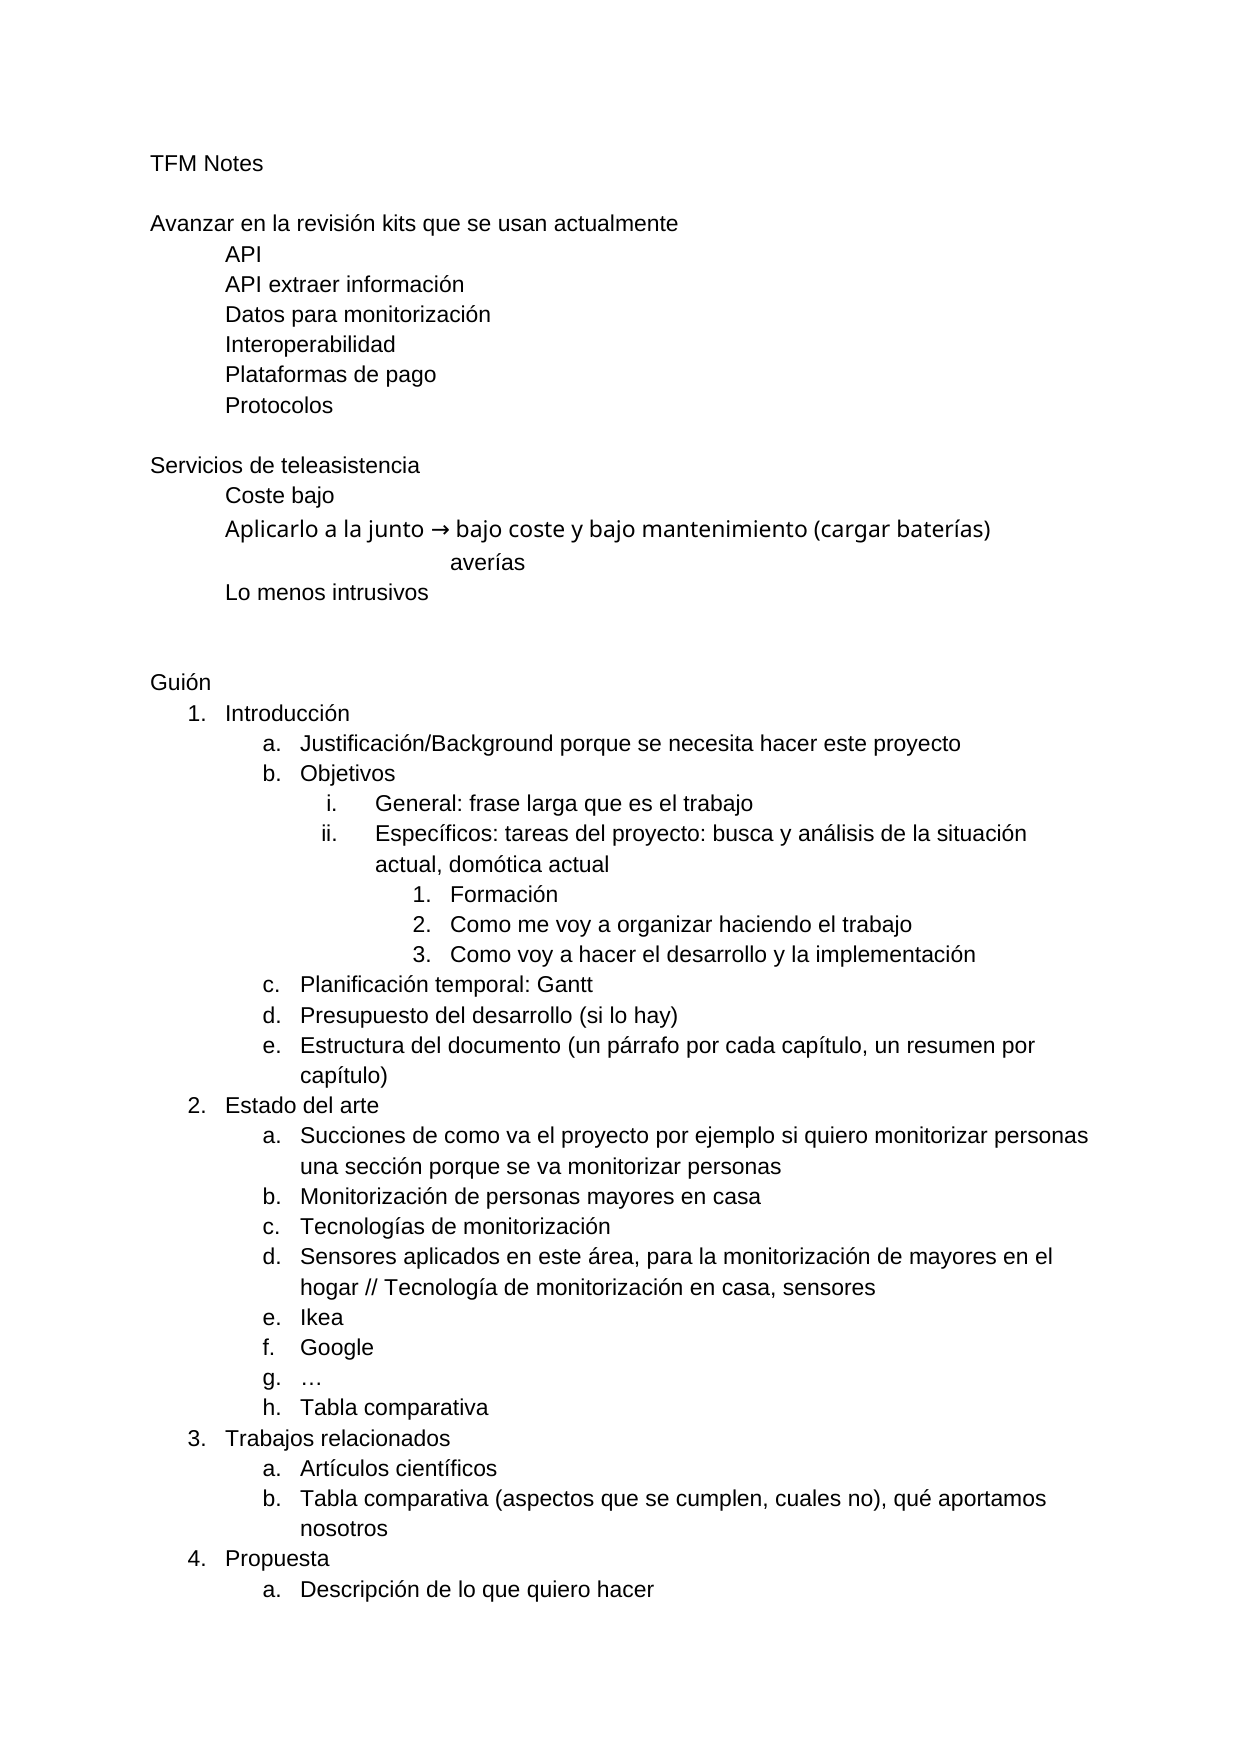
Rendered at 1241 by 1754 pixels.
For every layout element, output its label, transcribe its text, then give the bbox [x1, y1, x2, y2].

text Guión [150, 669, 1090, 696]
list Estructura del documento (un párrafo por cada capítulo, un resumen por capítulo) [262, 1032, 1090, 1088]
list Justificación/Background porque se necesita hacer este proyecto [262, 730, 1090, 756]
text Servicios de teleasistencia [150, 452, 1090, 478]
list General: frase larga que es el trabajo [337, 790, 1090, 816]
list Google [262, 1334, 1090, 1360]
list Estado del arte [187, 1092, 1090, 1118]
text Interoperabilidad [150, 331, 1090, 358]
list Descripción de lo que quiero hacer [262, 1576, 1090, 1602]
list Específicos: tareas del proyecto: busca y análisis de la situación actual, domótica actual [337, 820, 1090, 877]
list Succiones de como va el proyecto por ejemplo si quiero monitorizar personas una sección porque se va monitorizar personas [262, 1122, 1090, 1179]
text API extraer información [150, 271, 1090, 297]
text Avanzar en la revisión kits que se usan actualmente [150, 210, 1090, 237]
list Trabajos relacionados [187, 1424, 1090, 1451]
list Objetivos [262, 760, 1090, 786]
text Coste bajo [150, 482, 1090, 509]
text Datos para monitorización [150, 301, 1090, 327]
list Sensores aplicados en este área, para la monitorización de mayores en el hogar // Tecnología de monitorización en casa, sensores [262, 1243, 1090, 1300]
list Artículos científicos [262, 1455, 1090, 1481]
list Formación [412, 881, 1090, 907]
text Protocolos [150, 392, 1090, 418]
list Tecnologías de monitorización [262, 1213, 1090, 1239]
list Introducción [187, 699, 1090, 726]
text Plataformas de pago [150, 361, 1090, 388]
list … [262, 1364, 1090, 1390]
text TFM Notes [150, 150, 1090, 176]
list Tabla comparativa [262, 1394, 1090, 1421]
list Monitorización de personas mayores en casa [262, 1183, 1090, 1209]
list Como voy a hacer el desarrollo y la implementación [412, 941, 1090, 967]
list Tabla comparativa (aspectos que se cumplen, cuales no), qué aportamos nosotros [262, 1485, 1090, 1541]
list Planificación temporal: Gantt [262, 971, 1090, 998]
list Como me voy a organizar haciendo el trabajo [412, 911, 1090, 937]
text averías [150, 548, 1090, 575]
text Aplicarlo a la junto → bajo coste y bajo mantenimiento (cargar baterías) [150, 512, 1090, 544]
list Ikea [262, 1304, 1090, 1330]
text API [150, 241, 1090, 267]
list Propuesta [187, 1545, 1090, 1572]
list Presupuesto del desarrollo (si lo hay) [262, 1002, 1090, 1028]
text Lo menos intrusivos [150, 579, 1090, 605]
